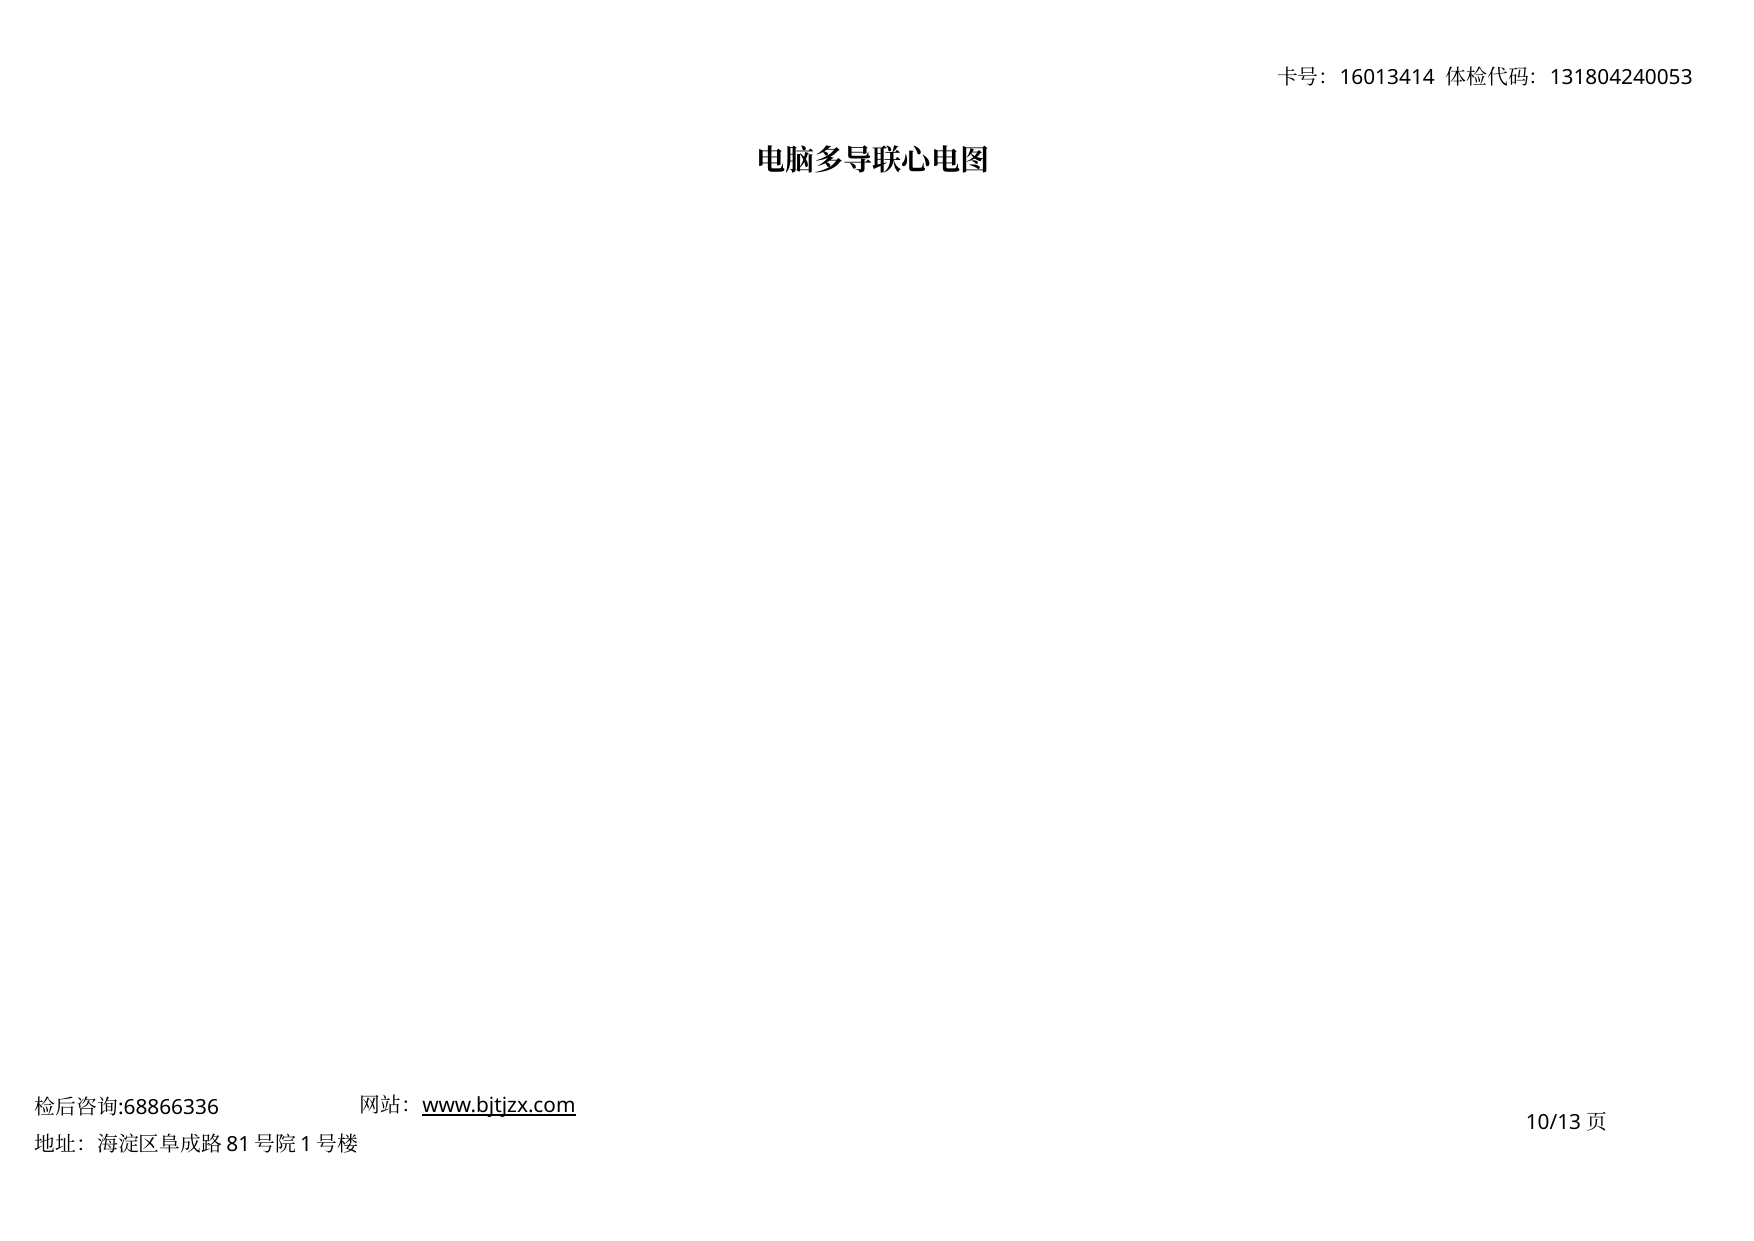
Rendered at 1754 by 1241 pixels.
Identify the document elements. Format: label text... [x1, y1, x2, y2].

text 网站：www.bjtjzx.com [359, 1096, 601, 1117]
text 电脑多导联心电图 [756, 147, 1037, 177]
text 卡号：16013414 体检代码：131804240053 [1277, 68, 1748, 88]
text 地址：海淀区阜成路81号院1号楼 [34, 1134, 384, 1155]
text 检后咨询:68866336 [34, 1098, 244, 1119]
text 10/13 页 [1526, 1113, 1646, 1134]
